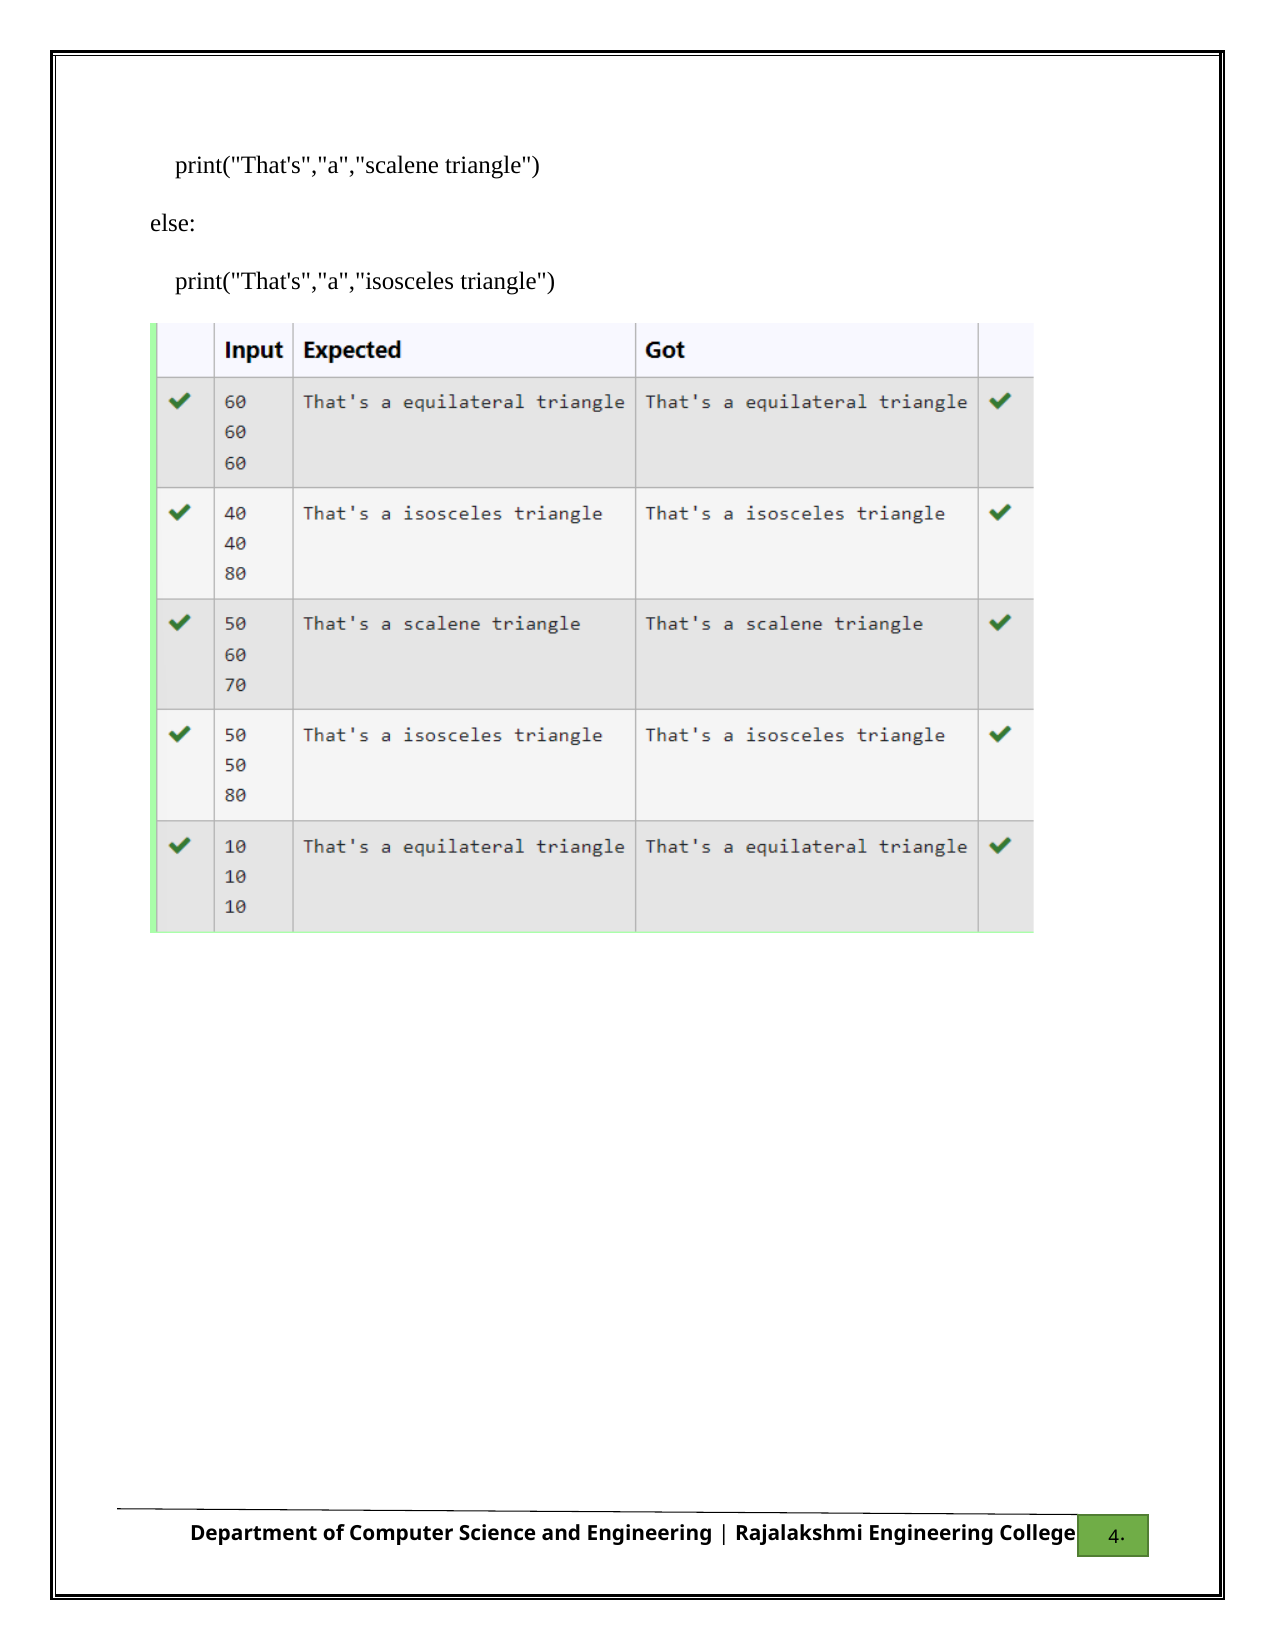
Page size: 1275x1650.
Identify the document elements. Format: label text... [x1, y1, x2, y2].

text else: [150, 208, 1125, 237]
text print("That's","a","isosceles triangle") [150, 266, 1125, 294]
text print("That's","a","scalene triangle") [150, 150, 1125, 179]
picture [150, 323, 1034, 933]
